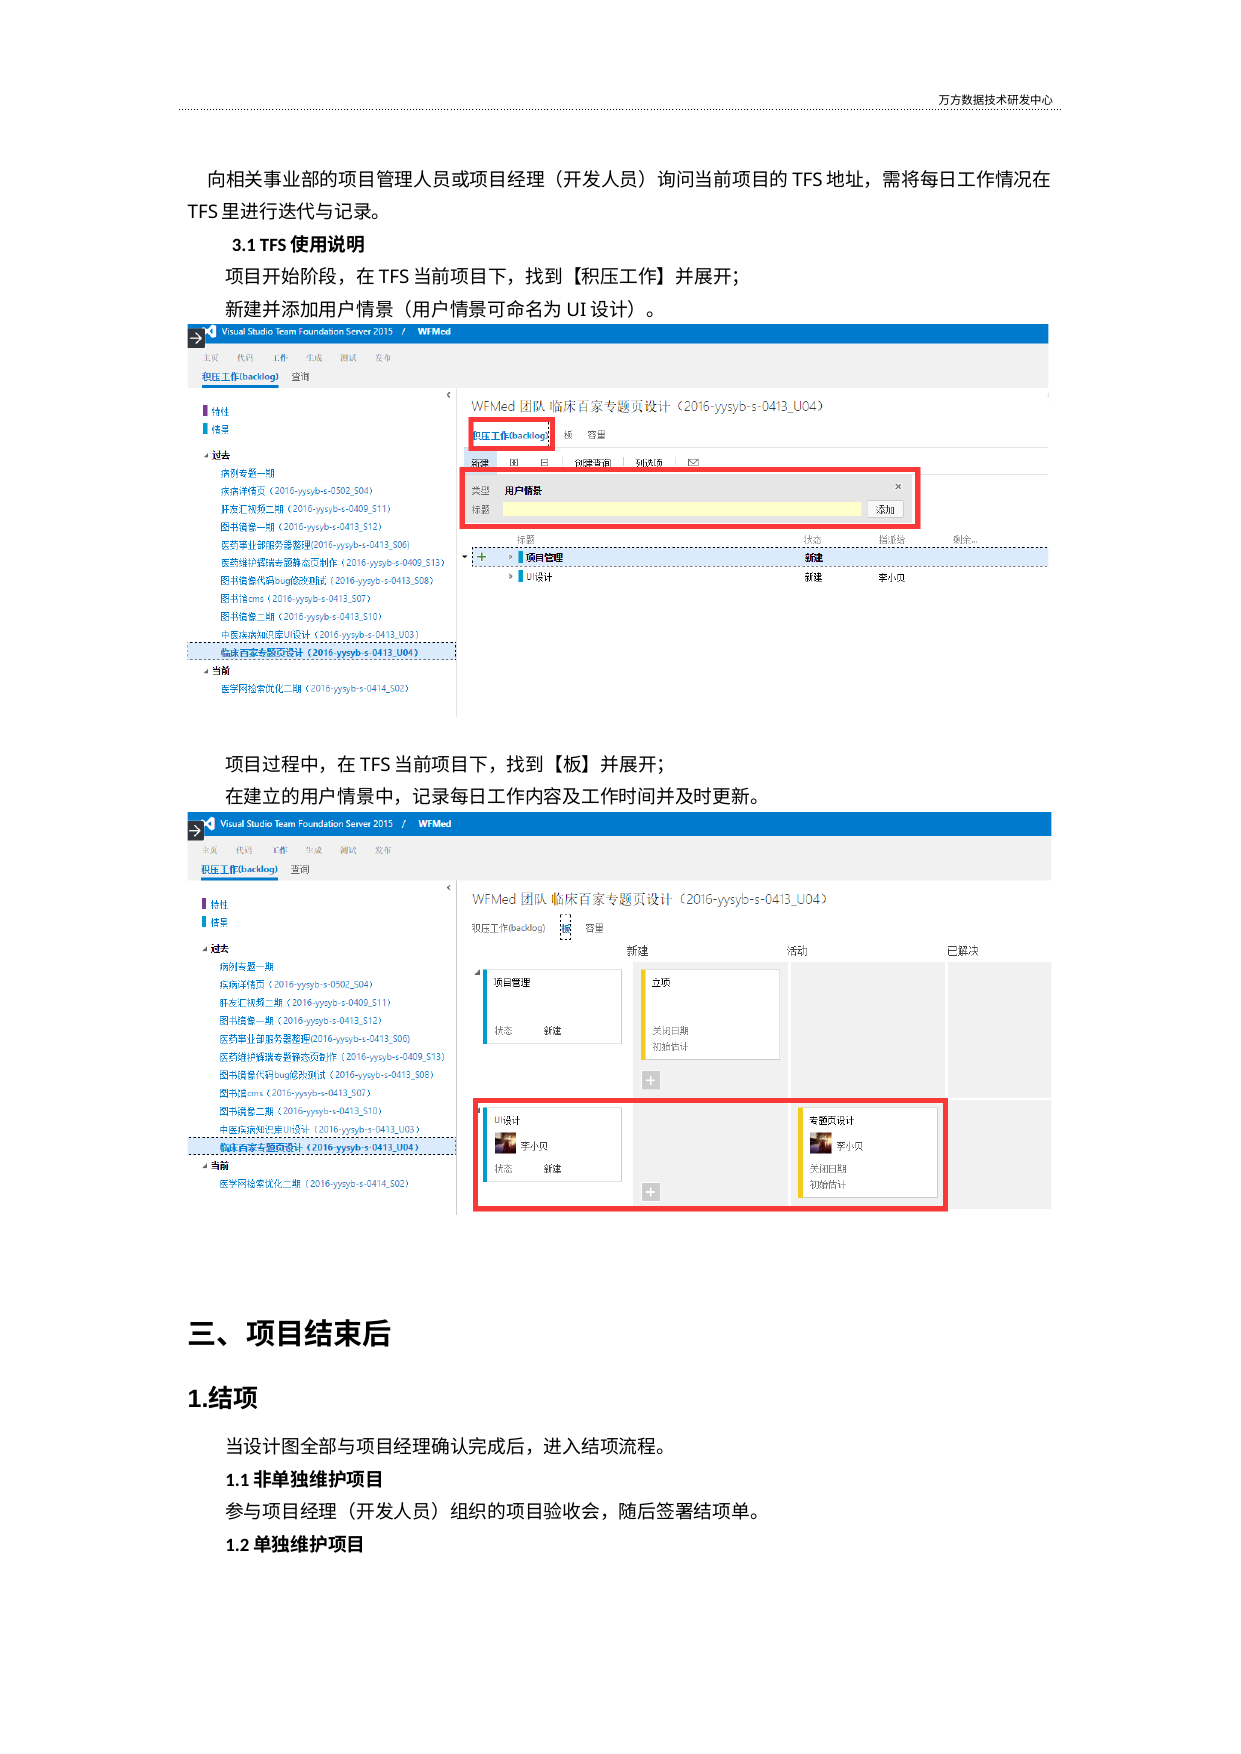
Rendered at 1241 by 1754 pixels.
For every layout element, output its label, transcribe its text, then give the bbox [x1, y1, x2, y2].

picture [187, 812, 1052, 1215]
text 在建立的用户情景中，记录每日工作内容及工作时间并及时更新。 [187, 779, 1053, 812]
text 参与项目经理（开发人员）组织的项目验收会，随后签署结项单。 [187, 1494, 1053, 1527]
text 项目开始阶段，在TFS当前项目下，找到【积压工作】并展开； [187, 259, 1053, 292]
text 当设计图全部与项目经理确认完成后，进入结项流程。 [187, 1429, 1053, 1462]
text 三、项目结束后 [187, 1299, 1053, 1364]
text 新建并添加用户情景（用户情景可命名为UI设计）。 [187, 292, 1053, 324]
text 1.2单独维护项目 [187, 1527, 1053, 1559]
picture [187, 324, 1049, 717]
text 项目过程中，在TFS当前项目下，找到【板】并展开； [187, 747, 1053, 779]
text 向相关事业部的项目管理人员或项目经理（开发人员）询问当前项目的TFS地址，需将每日工作情况在TFS里进行迭代与记录。 [187, 162, 1053, 227]
text 1.1非单独维护项目 [187, 1462, 1053, 1494]
list 结项 [187, 1364, 1053, 1429]
text 3.1 TFS使用说明 [232, 227, 1053, 259]
